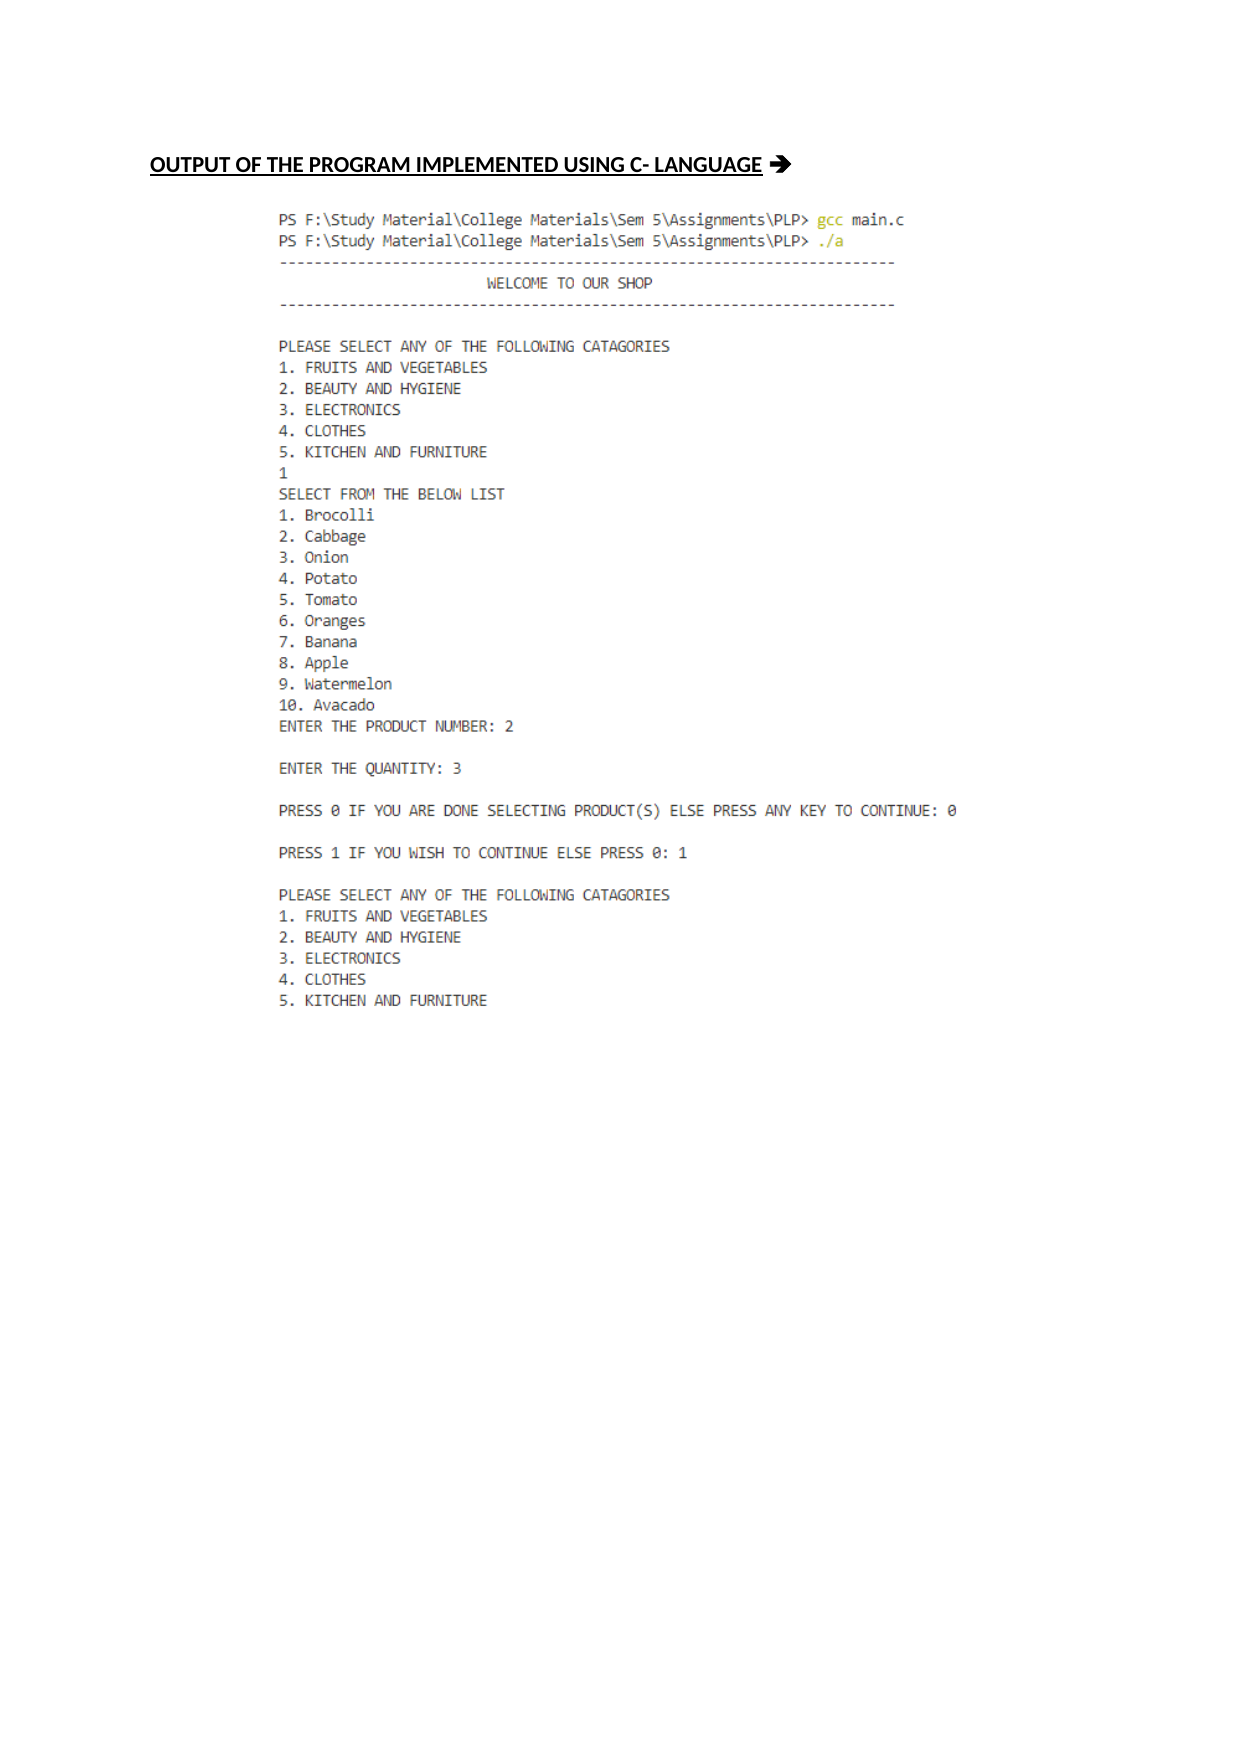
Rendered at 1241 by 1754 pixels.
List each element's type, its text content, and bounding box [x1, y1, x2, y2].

picture [275, 208, 966, 1011]
text OUTPUT OF THE PROGRAM IMPLEMENTED USING C- LANGUAGE [150, 150, 1090, 178]
